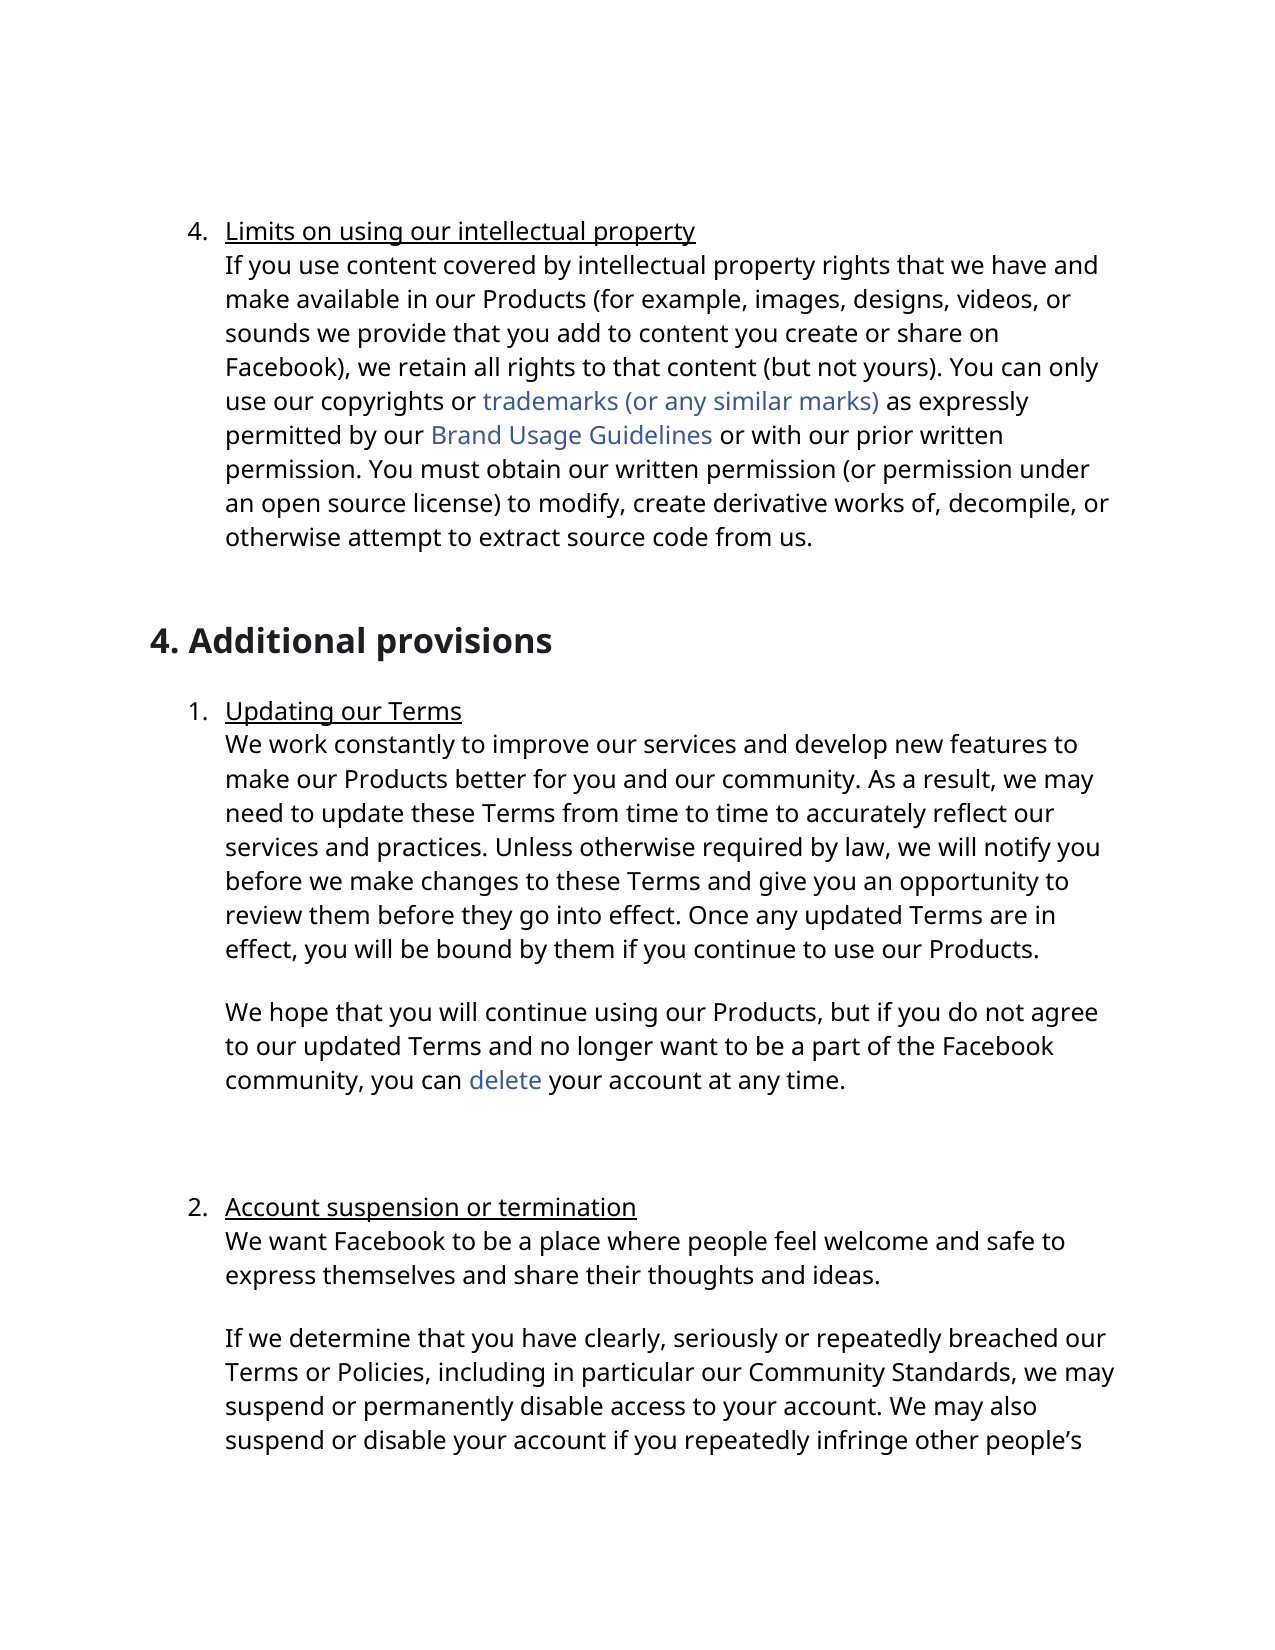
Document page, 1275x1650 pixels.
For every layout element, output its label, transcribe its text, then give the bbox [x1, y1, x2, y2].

list Updating our Terms We work constantly to improve our services and develop new features to make our Products better for you and our community. As a result, we may need to update these Terms from time to time to accurately reflect our services and practices. Unless otherwise required by law, we will notify you before we make changes to these Terms and give you an opportunity to review them before they go into effect. Once any updated Terms are in effect, you will be bound by them if you continue to use our Products. [187, 693, 1125, 966]
list Account suspension or termination We want Facebook to be a place where people feel welcome and safe to express themselves and share their thoughts and ideas. [187, 1189, 1125, 1292]
list Limits on using our intellectual property If you use content covered by intellectual property rights that we have and make available in our Products (for example, images, designs, videos, or sounds we provide that you add to content you create or share on Facebook), we retain all rights to that content (but not yours). You can only use our copyrights or trademarks (or any similar marks) as expressly permitted by our Brand Usage Guidelines or with our prior written permission. You must obtain our written permission (or permission under an open source license) to modify, create derivative works of, decompile, or otherwise attempt to extract source code from us. [187, 213, 1125, 554]
text 4. Additional provisions [150, 617, 1125, 664]
text We hope that you will continue using our Products, but if you do not agree to our updated Terms and no longer want to be a part of the Facebook community, you can delete your account at any time. [225, 995, 1125, 1097]
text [225, 1321, 1125, 1457]
